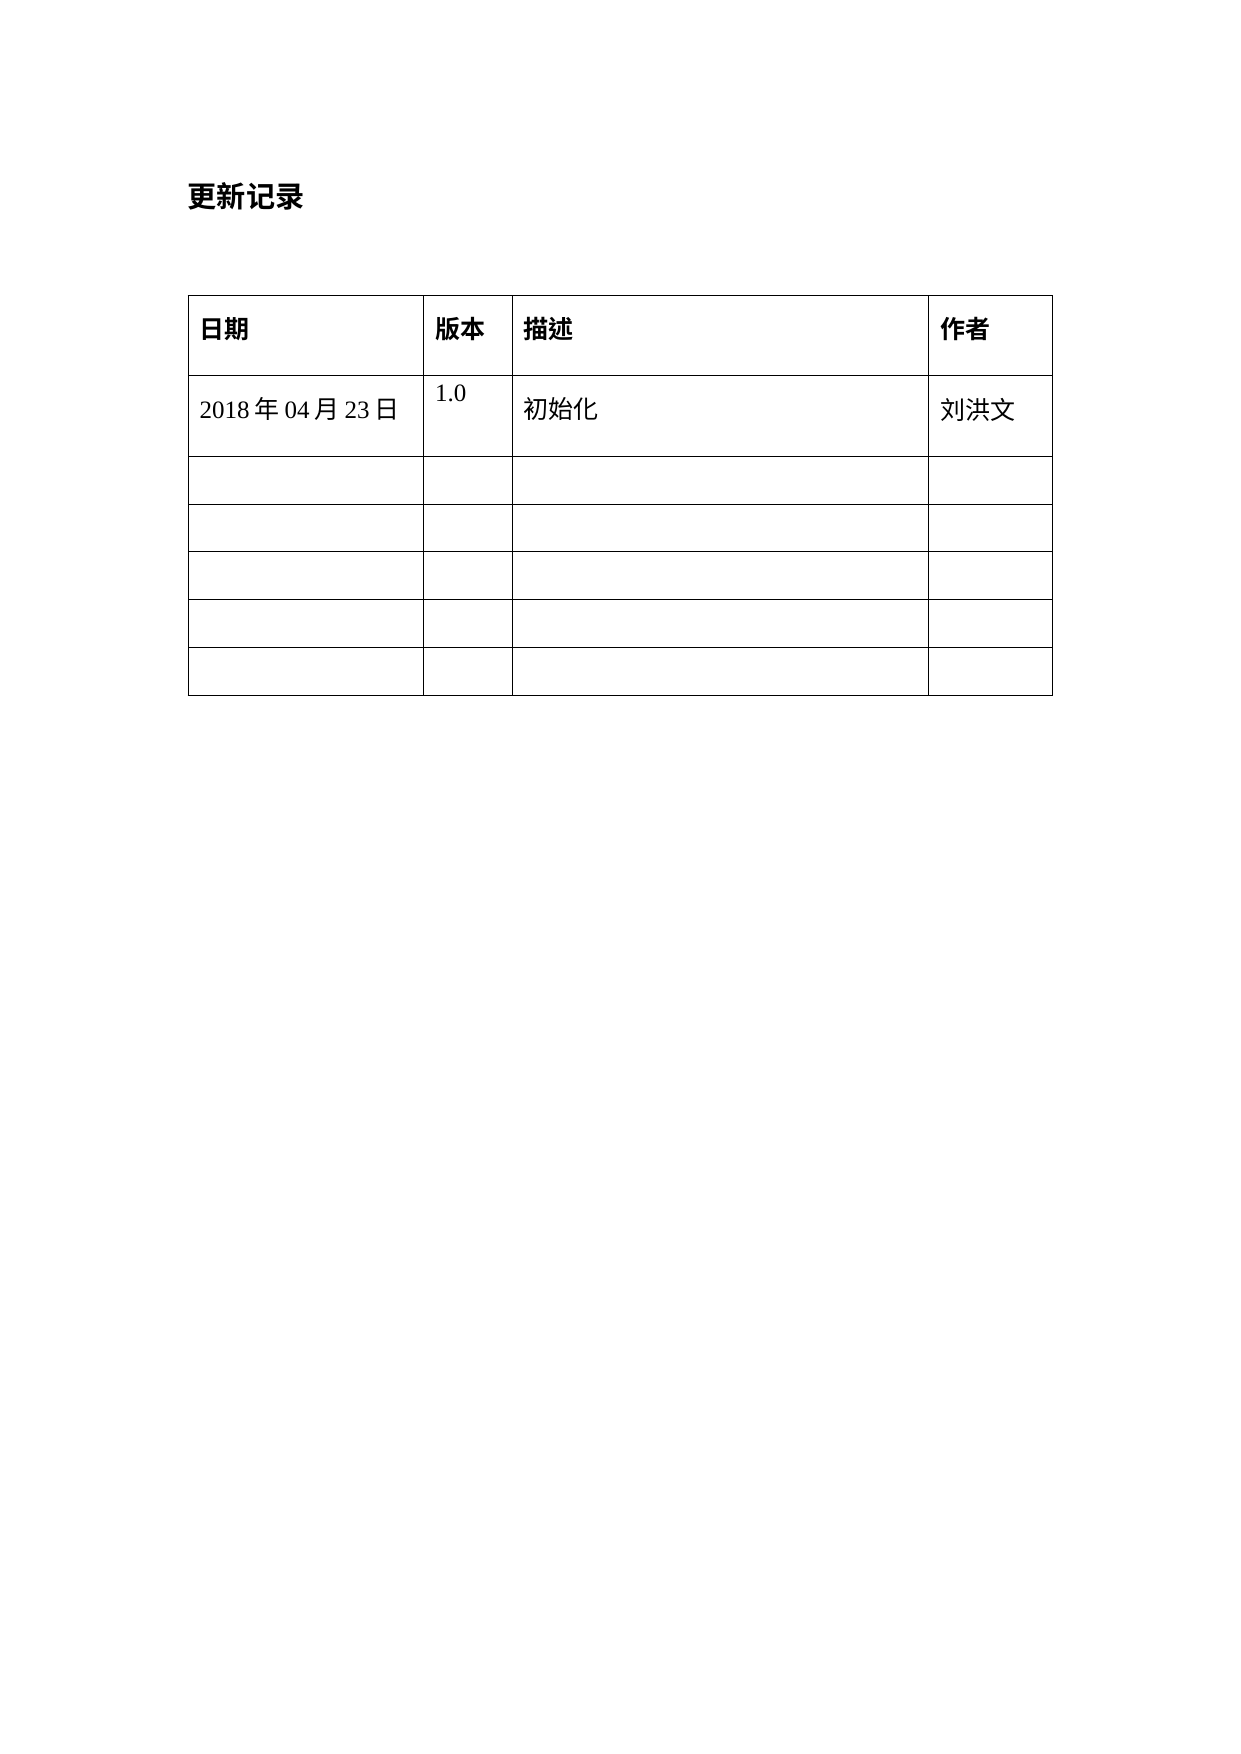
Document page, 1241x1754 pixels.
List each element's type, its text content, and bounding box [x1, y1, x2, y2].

table_cell [189, 600, 423, 647]
table_cell [424, 552, 512, 599]
table_cell [929, 600, 1052, 647]
table_cell 刘洪文 [929, 376, 1052, 456]
table_cell [513, 505, 928, 551]
table_cell [513, 648, 928, 695]
table_cell [929, 505, 1052, 551]
table_cell 1.0 [424, 376, 512, 456]
table_cell [424, 505, 512, 551]
table_cell [513, 457, 928, 503]
table_cell [189, 552, 423, 599]
text 更新记录 [187, 162, 1053, 227]
table_cell [929, 648, 1052, 695]
table_cell [929, 457, 1052, 503]
table_cell [929, 552, 1052, 599]
table_header 作者 [929, 296, 1052, 375]
table_cell [513, 600, 928, 647]
table_cell [513, 552, 928, 599]
table_header 描述 [513, 296, 928, 375]
table_cell [424, 648, 512, 695]
table_header 版本 [424, 296, 512, 375]
table_cell [189, 457, 423, 503]
table_cell 2018年04月23日 [189, 376, 423, 456]
table_header 日期 [189, 296, 423, 375]
table_cell [424, 600, 512, 647]
table_cell 初始化 [513, 376, 928, 456]
table_cell [189, 648, 423, 695]
table_cell [189, 505, 423, 551]
table_cell [424, 457, 512, 503]
